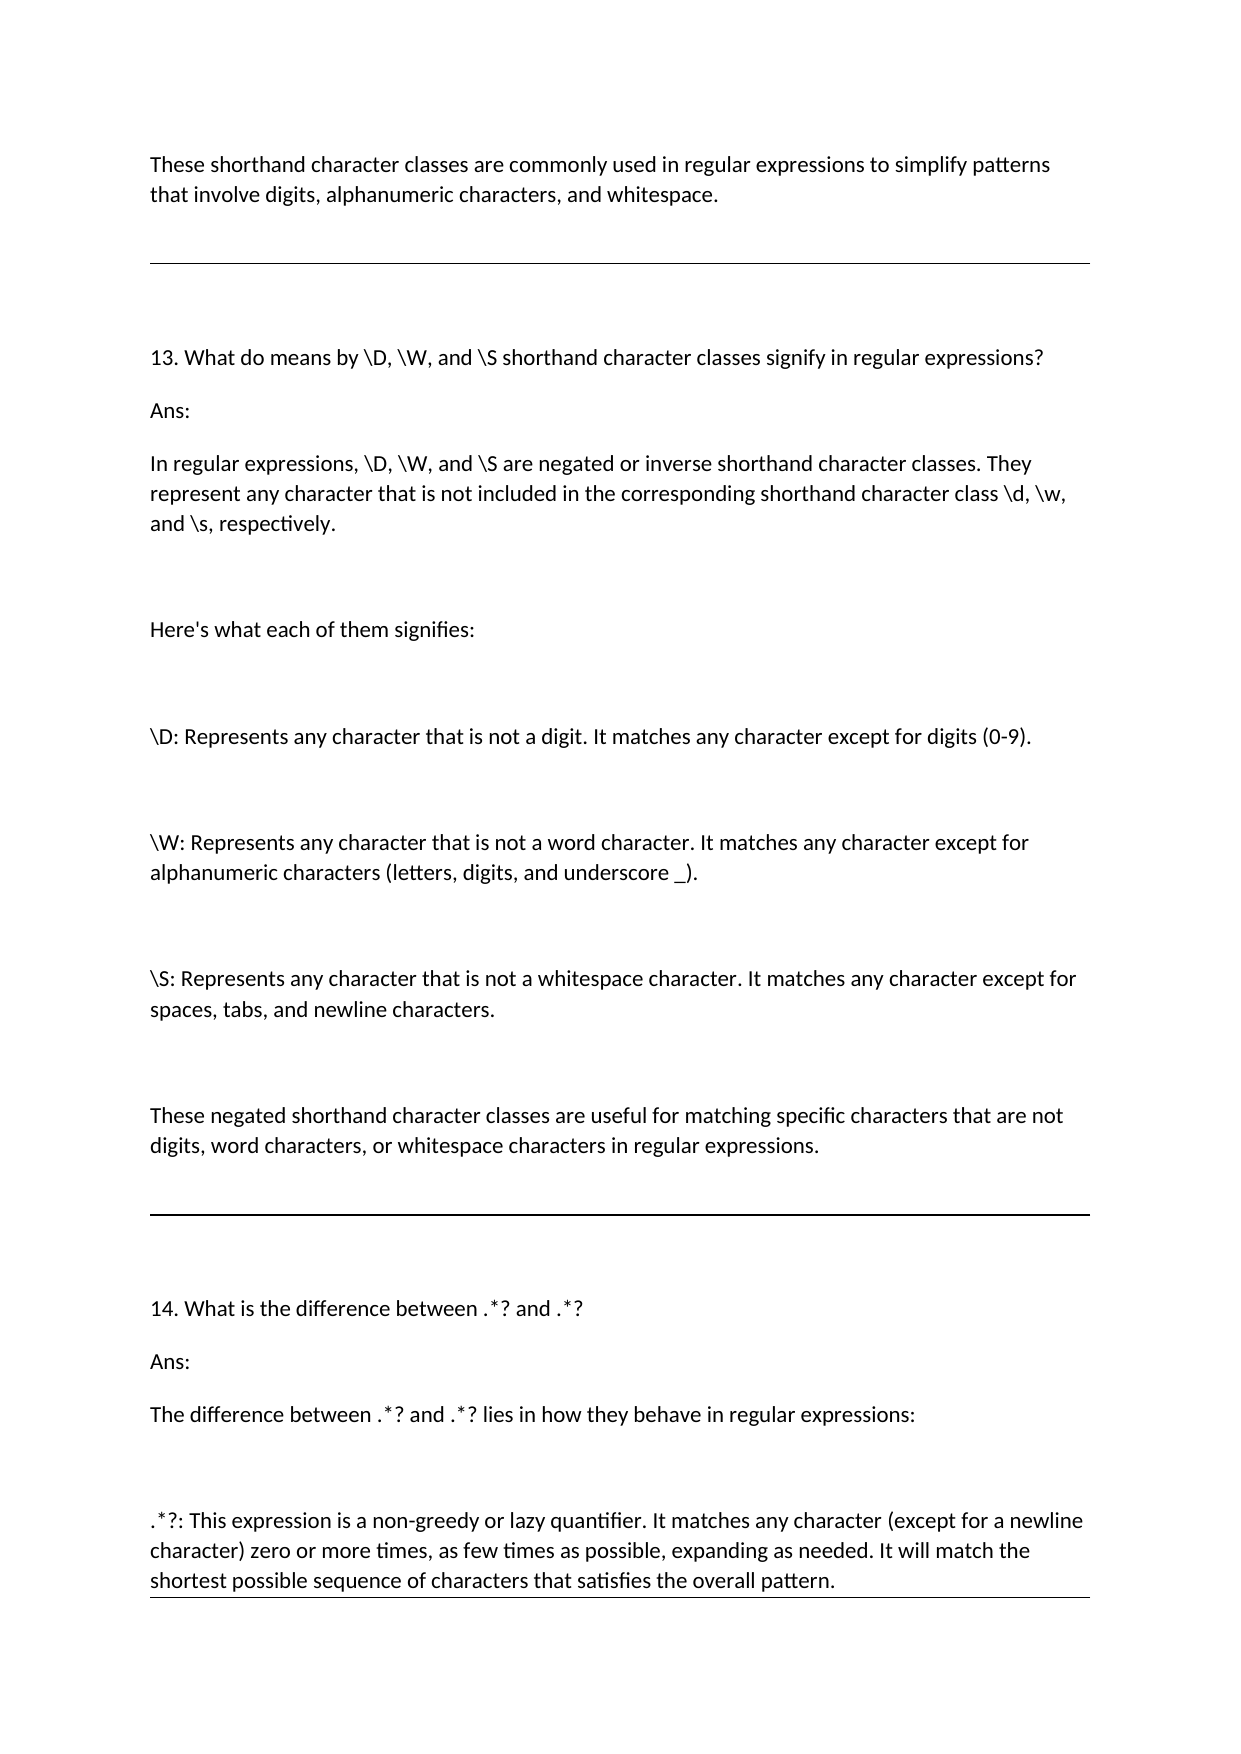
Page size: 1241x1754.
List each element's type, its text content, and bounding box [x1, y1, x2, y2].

text Ans: [150, 1347, 1090, 1375]
text \D: Represents any character that is not a digit. It matches any character except for digits (0-9). [150, 722, 1090, 750]
text .*?: This expression is a non-greedy or lazy quantifier. It matches any character (except for a newline character) zero or more times, as few times as possible, expanding as needed. It will match the shortest possible sequence of characters that satisfies the overall pattern. [150, 1506, 1090, 1597]
text Ans: [150, 396, 1090, 424]
text \S: Represents any character that is not a whitespace character. It matches any character except for spaces, tabs, and newline characters. [150, 964, 1090, 1023]
text Here's what each of them signifies: [150, 616, 1090, 644]
text 13. What do means by \D, \W, and \S shorthand character classes signify in regular expressions? [150, 343, 1090, 371]
text In regular expressions, \D, \W, and \S are negated or inverse shorthand character classes. They represent any character that is not included in the corresponding shorthand character class \d, \w, and \s, respectively. [150, 449, 1090, 537]
text These shorthand character classes are commonly used in regular expressions to simplify patterns that involve digits, alphanumeric characters, and whitespace. [150, 150, 1090, 208]
text \W: Represents any character that is not a word character. It matches any character except for alphanumeric characters (letters, digits, and underscore _). [150, 828, 1090, 886]
text These negated shorthand character classes are useful for matching specific characters that are not digits, word characters, or whitespace characters in regular expressions. [150, 1101, 1090, 1159]
text 14. What is the difference between .*? and .*? [150, 1294, 1090, 1322]
text The difference between .*? and .*? lies in how they behave in regular expressions: [150, 1400, 1090, 1428]
